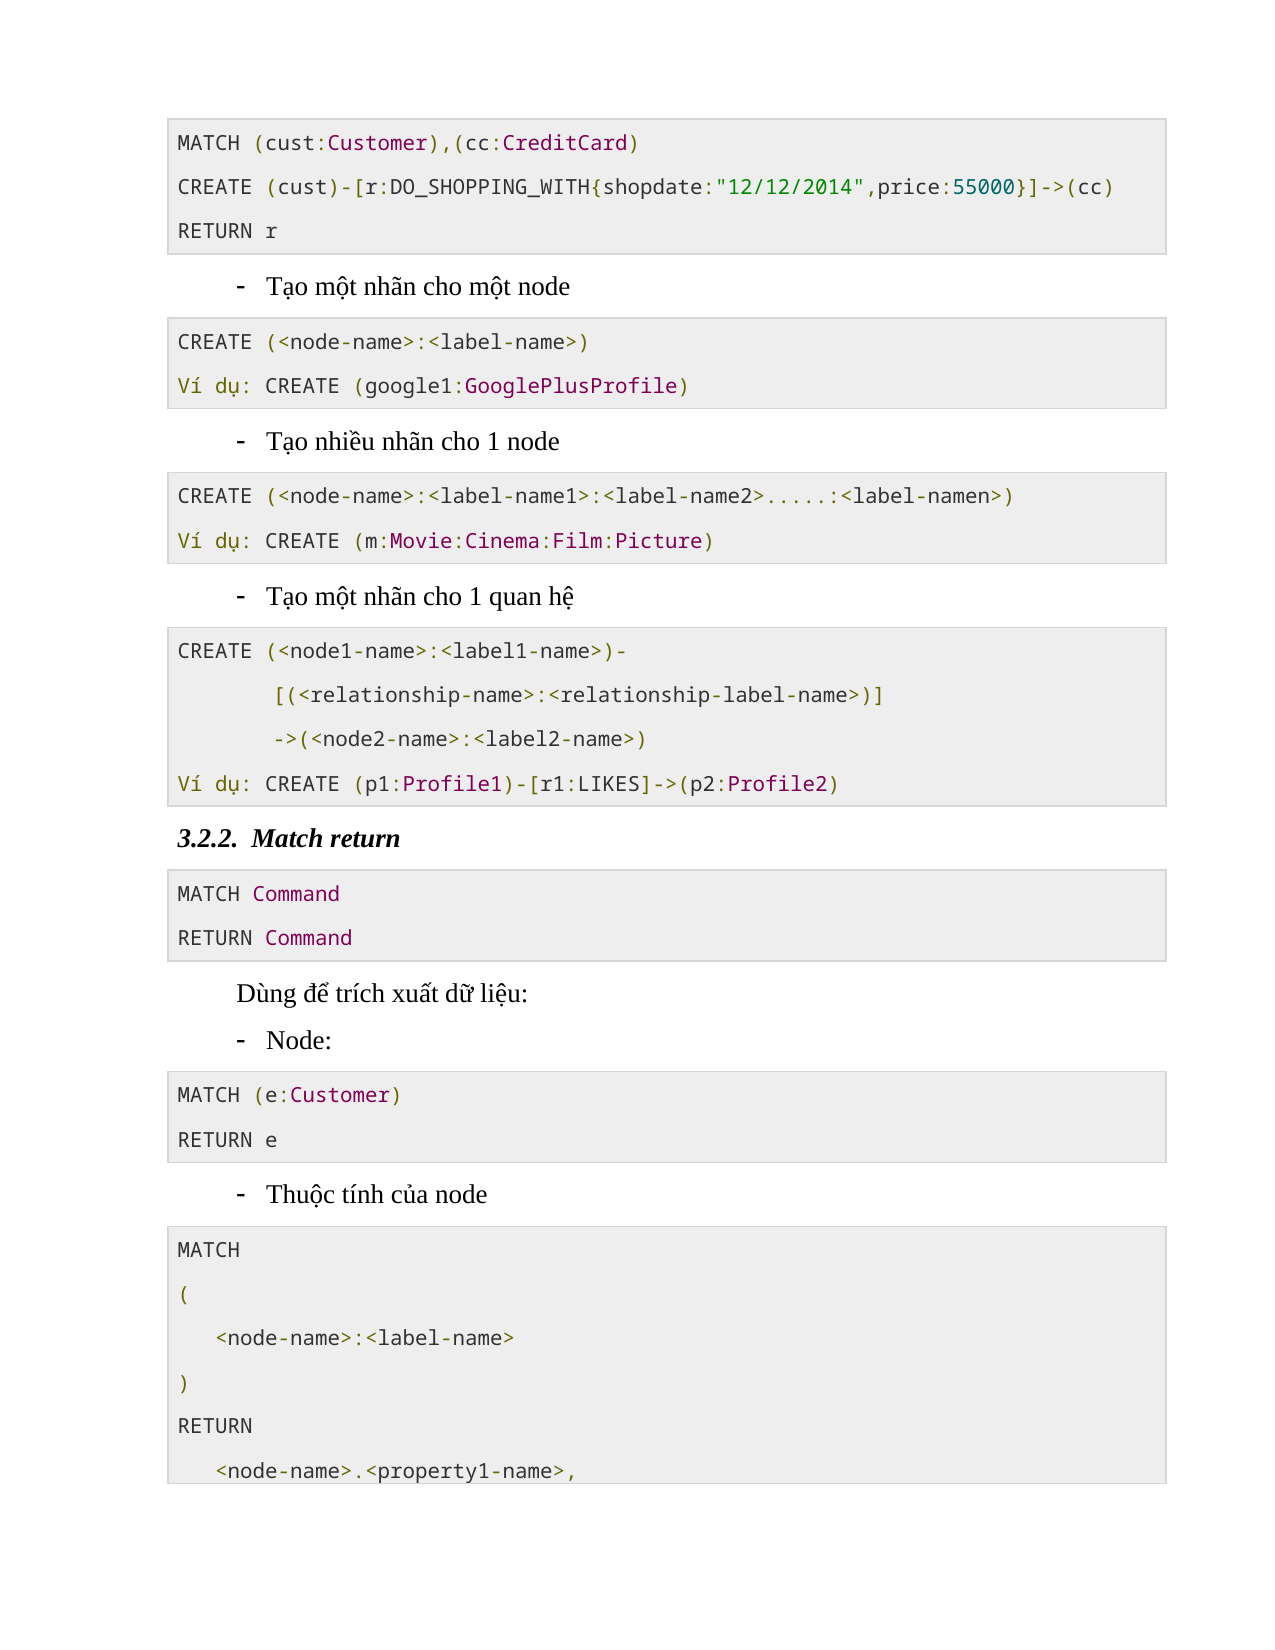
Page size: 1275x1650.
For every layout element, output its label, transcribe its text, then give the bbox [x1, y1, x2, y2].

text Tạo một nhãn cho 1 quan hệ [236, 580, 1157, 611]
text MATCH (cust:Customer),(cc:CreditCard) [169, 120, 1165, 156]
text RETURN e [169, 1115, 1165, 1162]
text [(<relationship-name>:<relationship-label-name>)] [169, 671, 1165, 709]
text Thuộc tính của node [236, 1179, 1157, 1210]
text Tạo nhiều nhãn cho 1 node [236, 425, 1157, 456]
text Ví dụ: CREATE (p1:Profile1)-[r1:LIKES]->(p2:Profile2) [169, 759, 1165, 805]
text ( [169, 1269, 1165, 1308]
text ->(<node2-name>:<label2-name>) [169, 715, 1165, 753]
text MATCH [169, 1227, 1165, 1264]
text ) [169, 1358, 1165, 1396]
text CREATE (<node1-name>:<label1-name>)- [169, 628, 1165, 665]
text CREATE (cust)-[r:DO_SHOPPING_WITH{shopdate:"12/12/2014",price:55000}]->(cc) [169, 162, 1165, 201]
text Tạo một nhãn cho một node [236, 270, 1157, 301]
text Dùng để trích xuất dữ liệu: [177, 977, 1157, 1008]
text <node-name>.<property1-name>, [169, 1446, 1165, 1483]
subtitle Match return [177, 823, 1157, 854]
text Ví dụ: CREATE (google1:GooglePlusProfile) [169, 361, 1165, 408]
text Ví dụ: CREATE (m:Movie:Cinema:Film:Picture) [169, 516, 1165, 563]
text <node-name>:<label-name> [169, 1314, 1165, 1352]
text Node: [236, 1024, 1157, 1055]
text RETURN r [169, 206, 1165, 253]
text CREATE (<node-name>:<label-name1>:<label-name2>.....:<label-namen>) [169, 473, 1165, 510]
text RETURN Command [169, 913, 1165, 960]
text CREATE (<node-name>:<label-name>) [169, 319, 1165, 355]
text MATCH Command [169, 871, 1165, 908]
text MATCH (e:Customer) [169, 1072, 1165, 1109]
text RETURN [169, 1402, 1165, 1440]
